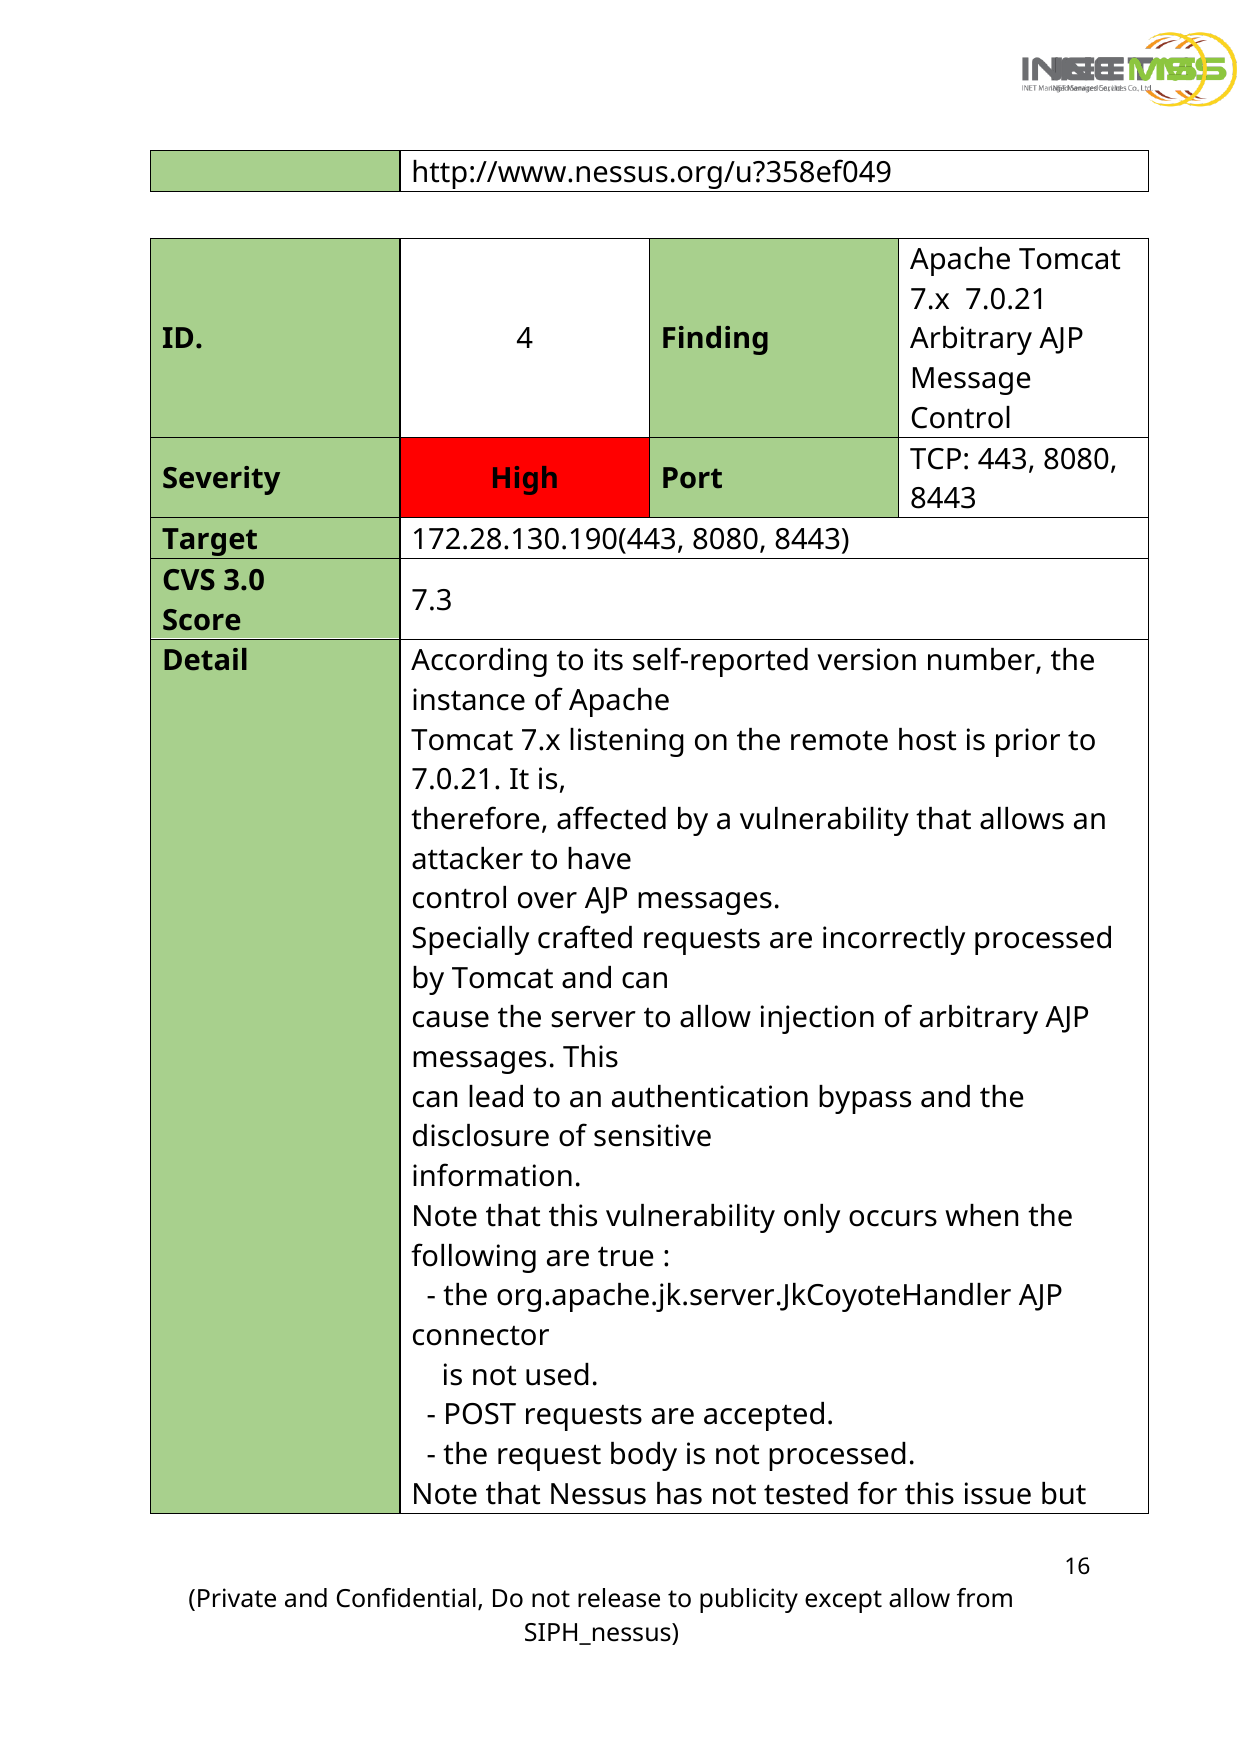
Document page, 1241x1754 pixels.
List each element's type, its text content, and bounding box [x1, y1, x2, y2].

picture [1012, 29, 1241, 114]
table_cell Remark [151, 151, 399, 191]
table_cell High [401, 438, 649, 517]
table_cell TCP: 443, 8080, 8443 [899, 438, 1148, 517]
table_cell CVS 3.0 Score [151, 559, 399, 638]
table_header Finding [650, 239, 898, 437]
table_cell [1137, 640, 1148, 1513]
table_cell Severity [151, 438, 399, 517]
table_cell Detail [151, 640, 399, 1513]
table_cell 7.3 [401, 559, 1148, 638]
table_header 4 [401, 239, 649, 437]
table_header Apache Tomcat 7.x 7.0.21 Arbitrary AJP Message Control [899, 239, 1148, 437]
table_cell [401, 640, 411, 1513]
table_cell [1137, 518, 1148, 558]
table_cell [401, 151, 1148, 191]
table_cell Port [650, 438, 898, 517]
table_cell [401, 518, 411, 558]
table_header ID. [151, 239, 399, 437]
table_cell Target [151, 518, 399, 558]
